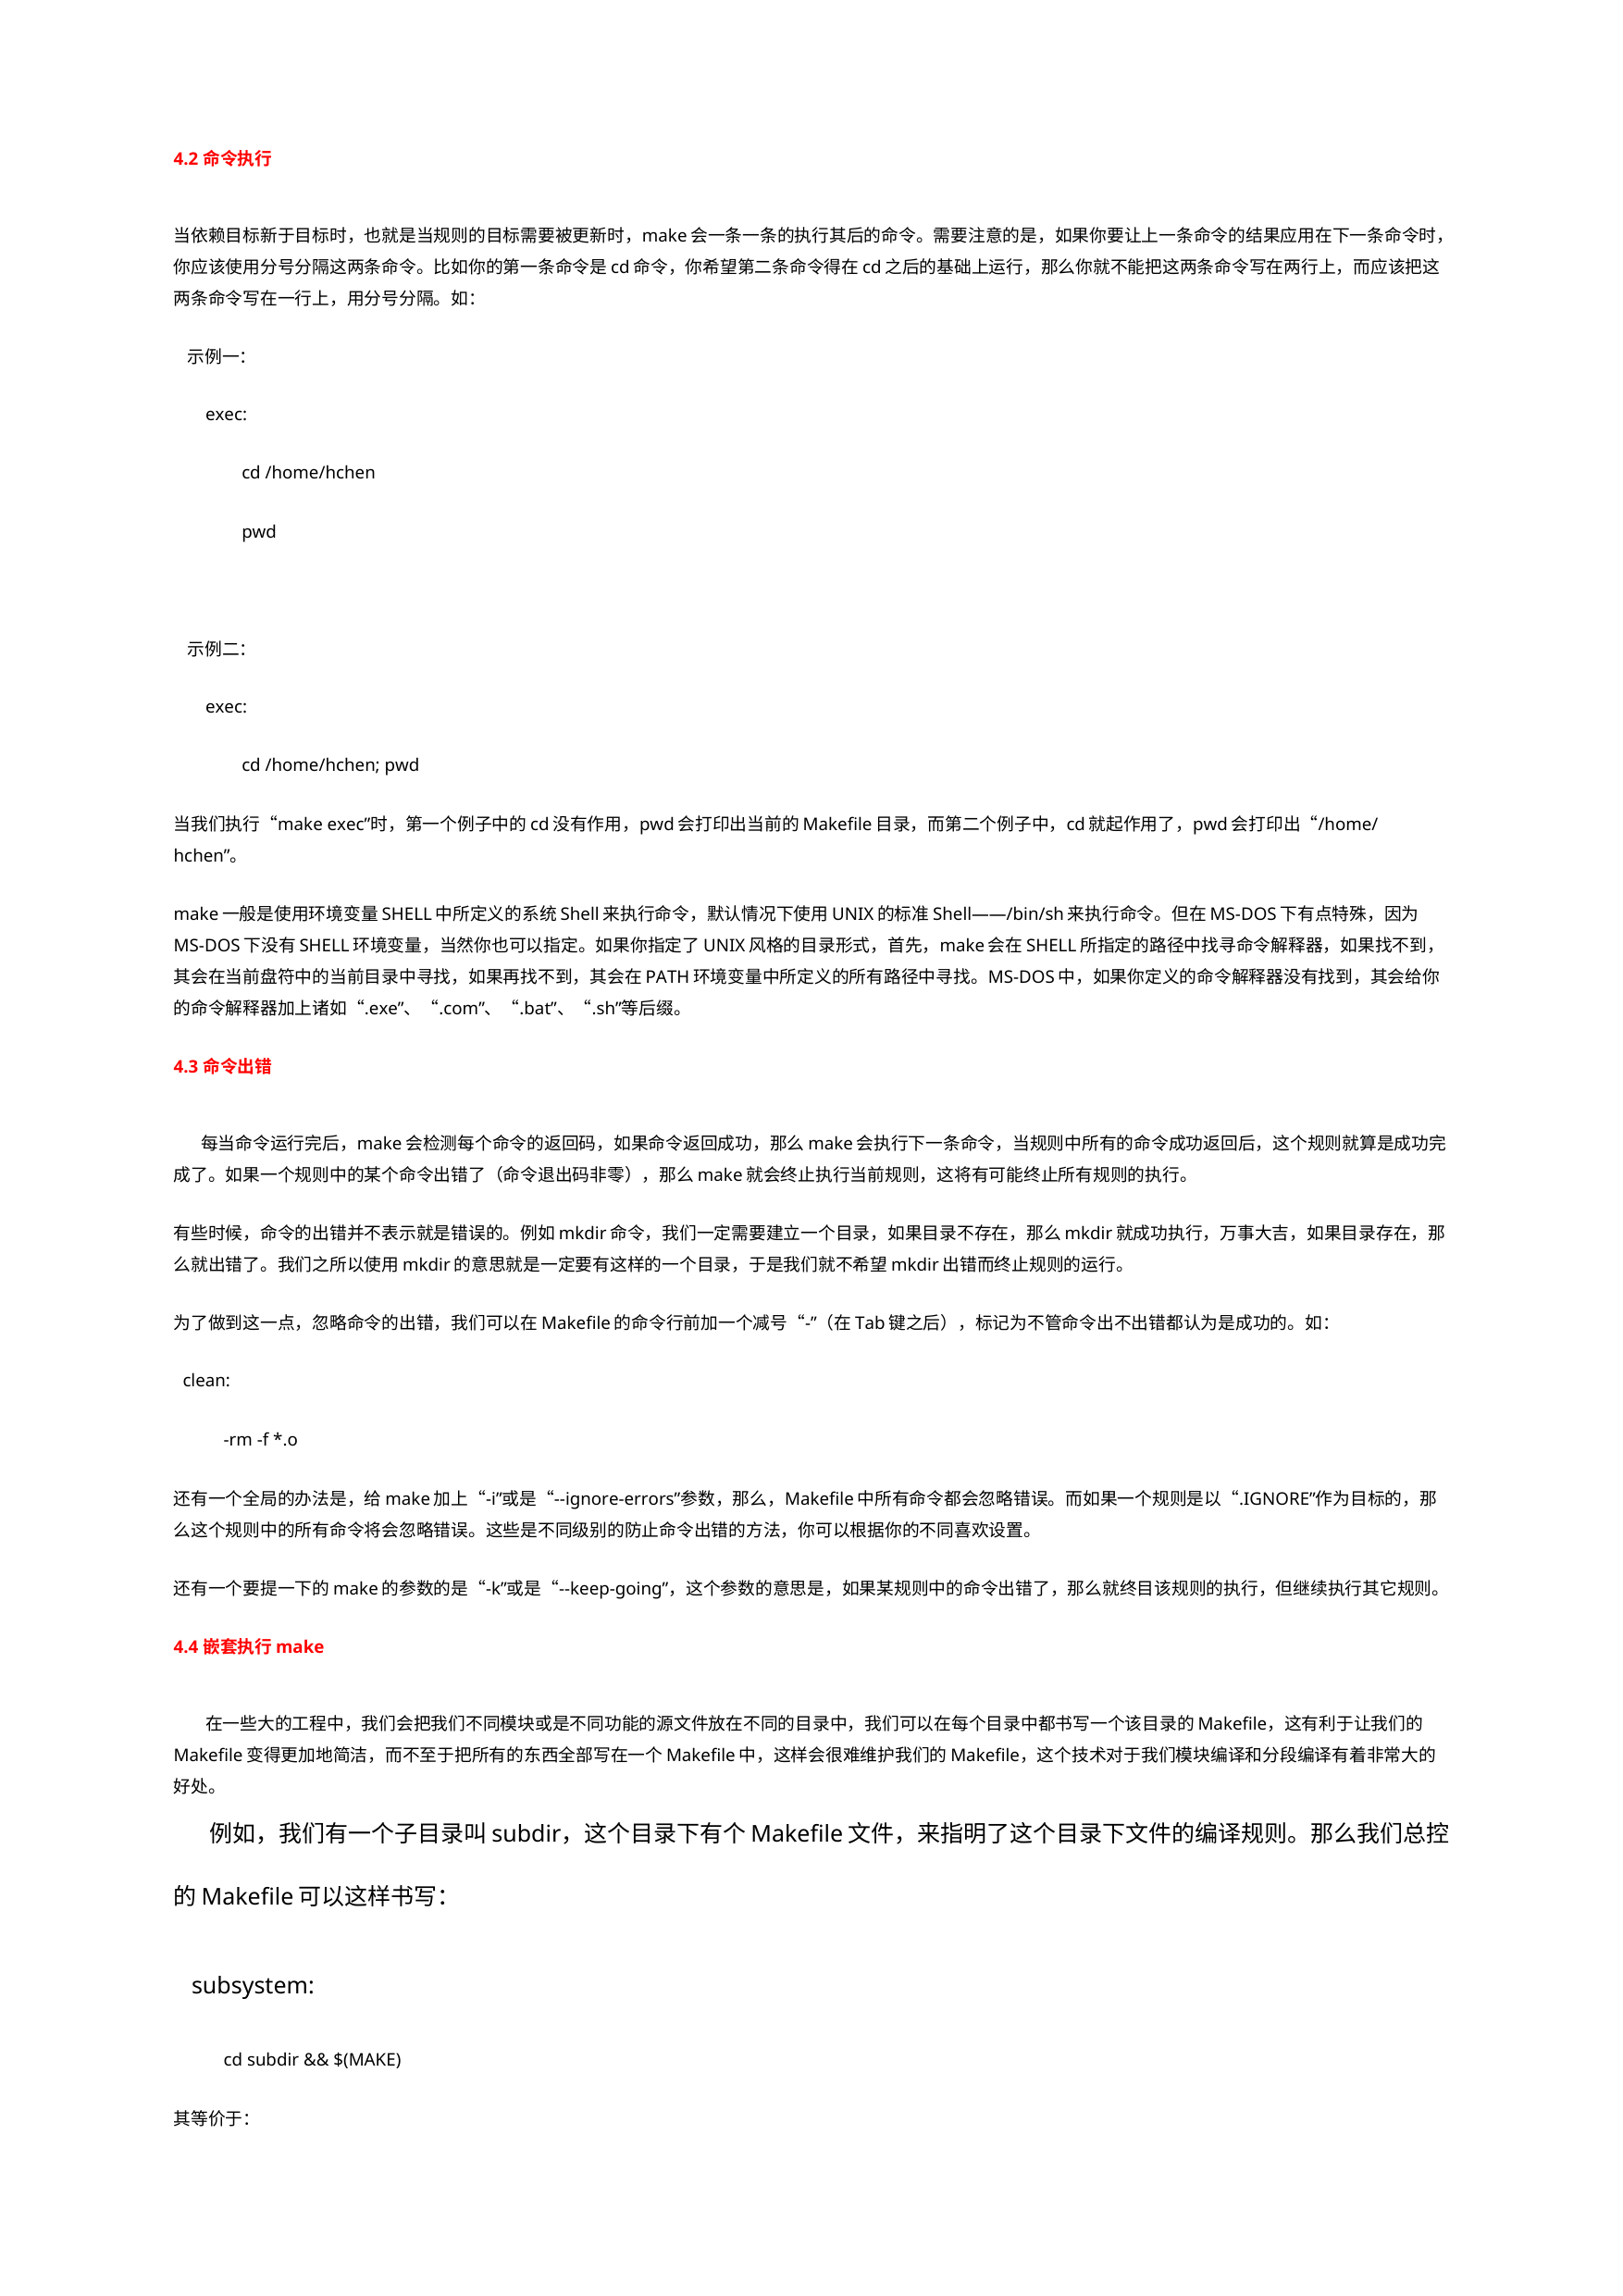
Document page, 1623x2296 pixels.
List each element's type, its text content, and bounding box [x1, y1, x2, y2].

text clean: [173, 1365, 1449, 1396]
text 还有一个要提一下的make的参数的是“-k”或是“--keep-going”，这个参数的意思是，如果某规则中的命令出错了，那么就终目该规则的执行，但继续执行其它规则。 [173, 1571, 1449, 1603]
subtitle 4.3 命令出错 [173, 1049, 1449, 1081]
text subsystem: [173, 1954, 1449, 2017]
text make一般是使用环境变量SHELL中所定义的系统Shell来执行命令，默认情况下使用UNIX的标准Shell——/bin/sh来执行命令。但在MS-DOS下有点特殊，因为MS-DOS下没有SHELL环境变量，当然你也可以指定。如果你指定了UNIX风格的目录形式，首先，make会在SHELL所指定的路径中找寻命令解释器，如果找不到，其会在当前盘符中的当前目录中寻找，如果再找不到，其会在PATH环境变量中所定义的所有路径中寻找。MS-DOS中，如果你定义的命令解释器没有找到，其会给你的命令解释器加上诸如“.exe”、“.com”、“.bat”、“.sh”等后缀。 [173, 897, 1449, 1023]
text exec: [173, 399, 1449, 429]
text 为了做到这一点，忽略命令的出错，我们可以在Makefile的命令行前加一个减号“-”（在Tab键之后），标记为不管命令出不出错都认为是成功的。如： [173, 1307, 1449, 1338]
text cd subdir && $(MAKE) [173, 2043, 1449, 2075]
text 有些时候，命令的出错并不表示就是错误的。例如mkdir命令，我们一定需要建立一个目录，如果目录不存在，那么mkdir就成功执行，万事大吉，如果目录存在，那么就出错了。我们之所以使用mkdir的意思就是一定要有这样的一个目录，于是我们就不希望mkdir出错而终止规则的运行。 [173, 1216, 1449, 1279]
text 在一些大的工程中，我们会把我们不同模块或是不同功能的源文件放在不同的目录中，我们可以在每个目录中都书写一个该目录的Makefile，这有利于让我们的Makefile变得更加地简洁，而不至于把所有的东西全部写在一个Makefile中，这样会很难维护我们的Makefile，这个技术对于我们模块编译和分段编译有着非常大的好处。 例如，我们有一个子目录叫subdir，这个目录下有个Makefile文件，来指明了这个目录下文件的编译规则。那么我们总控的Makefile可以这样书写： [173, 1706, 1449, 1927]
text -rm -f *.o [173, 1423, 1449, 1455]
text cd /home/hchen; pwd [173, 749, 1449, 780]
subtitle 4.2 命令执行 [173, 142, 1449, 173]
subtitle 4.4 嵌套执行make [173, 1630, 1449, 1661]
text 当我们执行“make exec”时，第一个例子中的cd没有作用，pwd会打印出当前的Makefile目录，而第二个例子中，cd就起作用了，pwd会打印出“/home/hchen”。 [173, 807, 1449, 870]
text 当依赖目标新于目标时，也就是当规则的目标需要被更新时，make会一条一条的执行其后的命令。需要注意的是，如果你要让上一条命令的结果应用在下一条命令时，你应该使用分号分隔这两条命令。比如你的第一条命令是cd命令，你希望第二条命令得在cd之后的基础上运行，那么你就不能把这两条命令写在两行上，而应该把这两条命令写在一行上，用分号分隔。如： [173, 218, 1449, 313]
text 还有一个全局的办法是，给make加上“-i”或是“--ignore-errors”参数，那么，Makefile中所有命令都会忽略错误。而如果一个规则是以“.IGNORE”作为目标的，那么这个规则中的所有命令将会忽略错误。这些是不同级别的防止命令出错的方法，你可以根据你的不同喜欢设置。 [173, 1482, 1449, 1545]
text cd /home/hchen [173, 457, 1449, 489]
text exec: [173, 690, 1449, 722]
text 示例一： [173, 340, 1449, 371]
text pwd [173, 515, 1449, 547]
text 每当命令运行完后，make会检测每个命令的返回码，如果命令返回成功，那么make会执行下一条命令，当规则中所有的命令成功返回后，这个规则就算是成功完成了。如果一个规则中的某个命令出错了（命令退出码非零），那么make就会终止执行当前规则，这将有可能终止所有规则的执行。 [173, 1126, 1449, 1189]
text 其等价于： [173, 2102, 1449, 2133]
text 示例二： [173, 632, 1449, 664]
